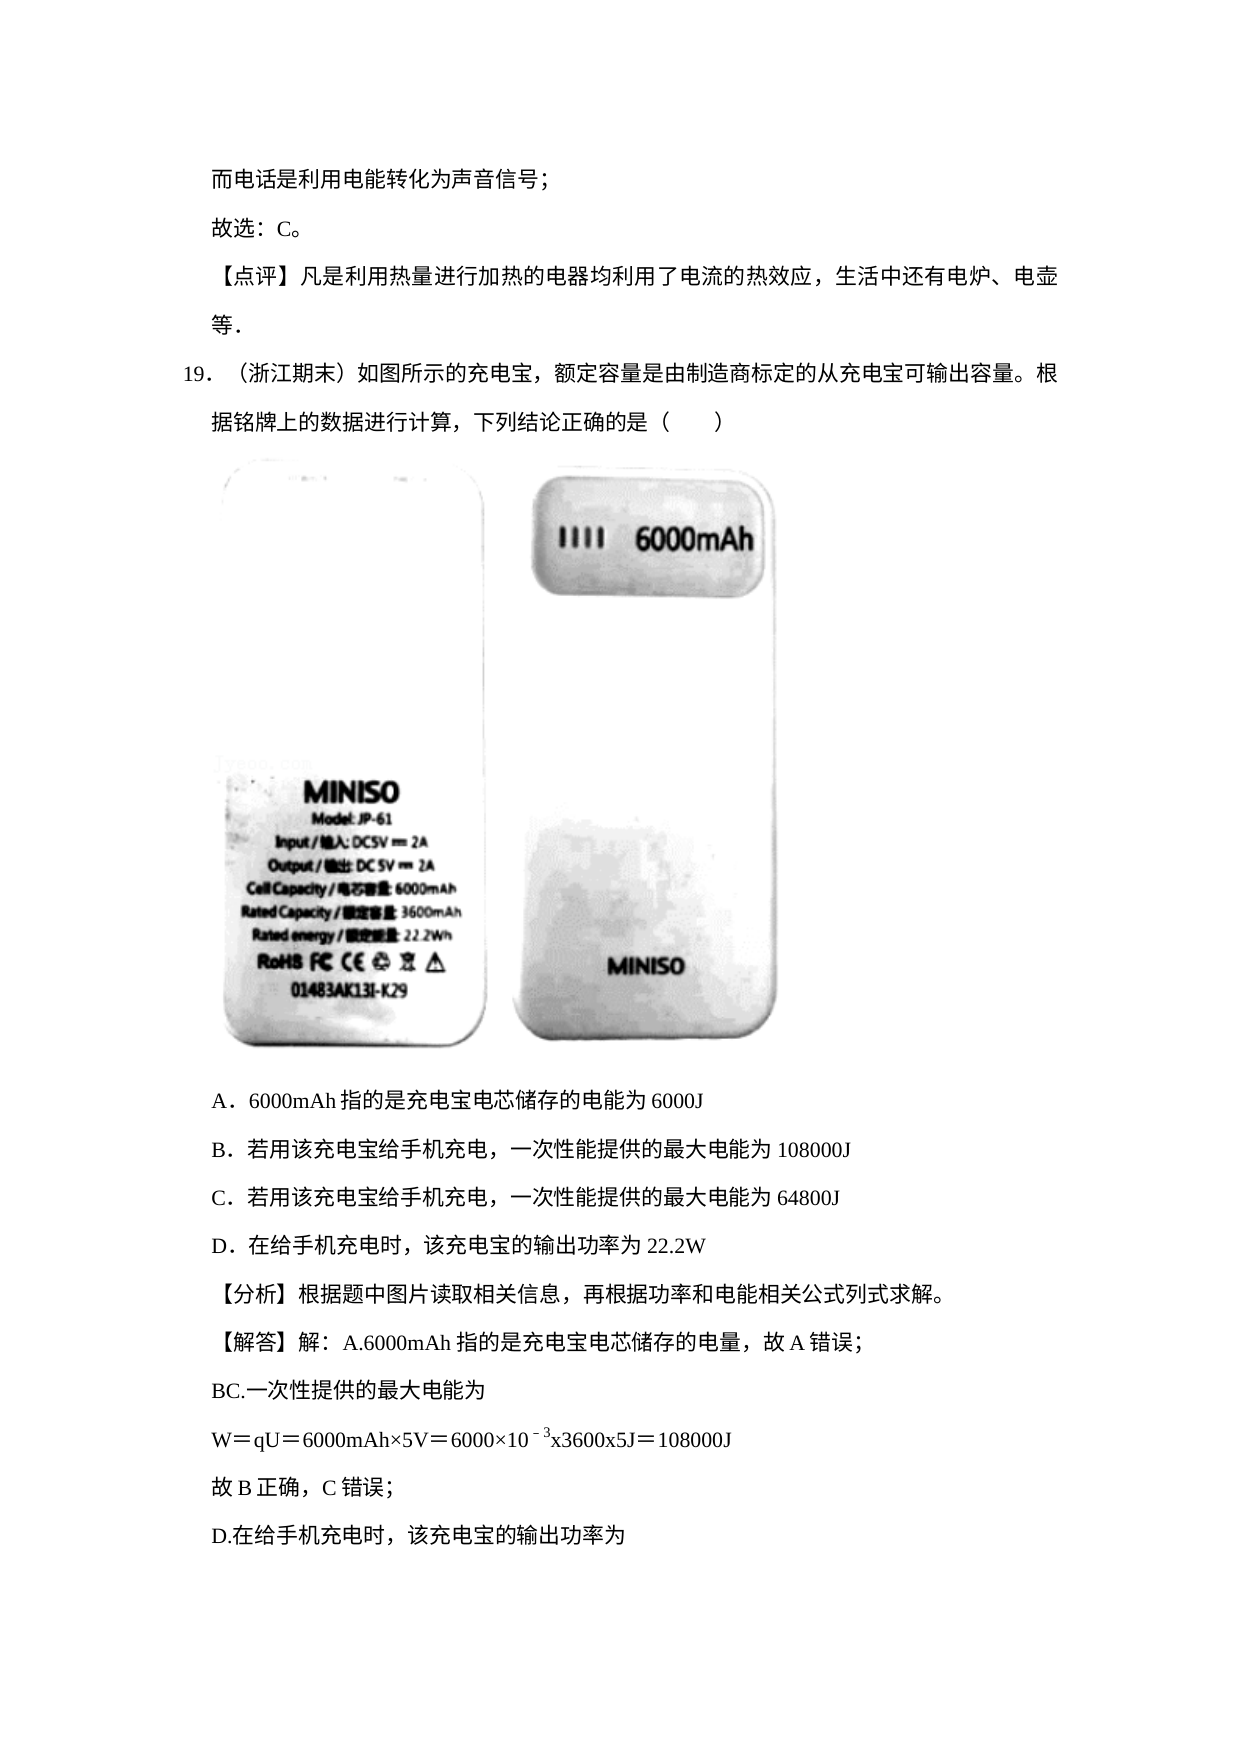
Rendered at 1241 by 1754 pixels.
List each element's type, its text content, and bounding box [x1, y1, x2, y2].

text 故B正确，C错误； [211, 1469, 1058, 1502]
text 【分析】根据题中图片读取相关信息，再根据功率和电能相关公式列式求解。 [211, 1276, 1058, 1309]
text C．若用该充电宝给手机充电，一次性能提供的最大电能为64800J [183, 1179, 1058, 1212]
picture [211, 452, 783, 1053]
text 19．（浙江期末）如图所示的充电宝，额定容量是由制造商标定的从充电宝可输出容量。根据铭牌上的数据进行计算，下列结论正确的是（ ） [183, 356, 1058, 437]
text D．在给手机充电时，该充电宝的输出功率为22.2W [183, 1228, 1058, 1260]
text 【解答】解：A.6000mAh 指的是充电宝电芯储存的电量，故A错误； [211, 1324, 1058, 1357]
text 故选：C。 [211, 210, 1058, 243]
text W＝qU＝6000mAh×5V＝6000×10﹣3x3600x5J＝108000J [211, 1421, 1058, 1454]
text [211, 162, 1058, 194]
text 【点评】凡是利用热量进行加热的电器均利用了电流的热效应，生活中还有电炉、电壶等． [211, 259, 1058, 340]
text D.在给手机充电时，该充电宝的输出功率为 [211, 1518, 1058, 1550]
text A．6000mAh指的是充电宝电芯储存的电能为6000J [183, 1083, 1058, 1115]
text BC.一次性提供的最大电能为 [211, 1373, 1058, 1405]
text B．若用该充电宝给手机充电，一次性能提供的最大电能为108000J [183, 1131, 1058, 1164]
